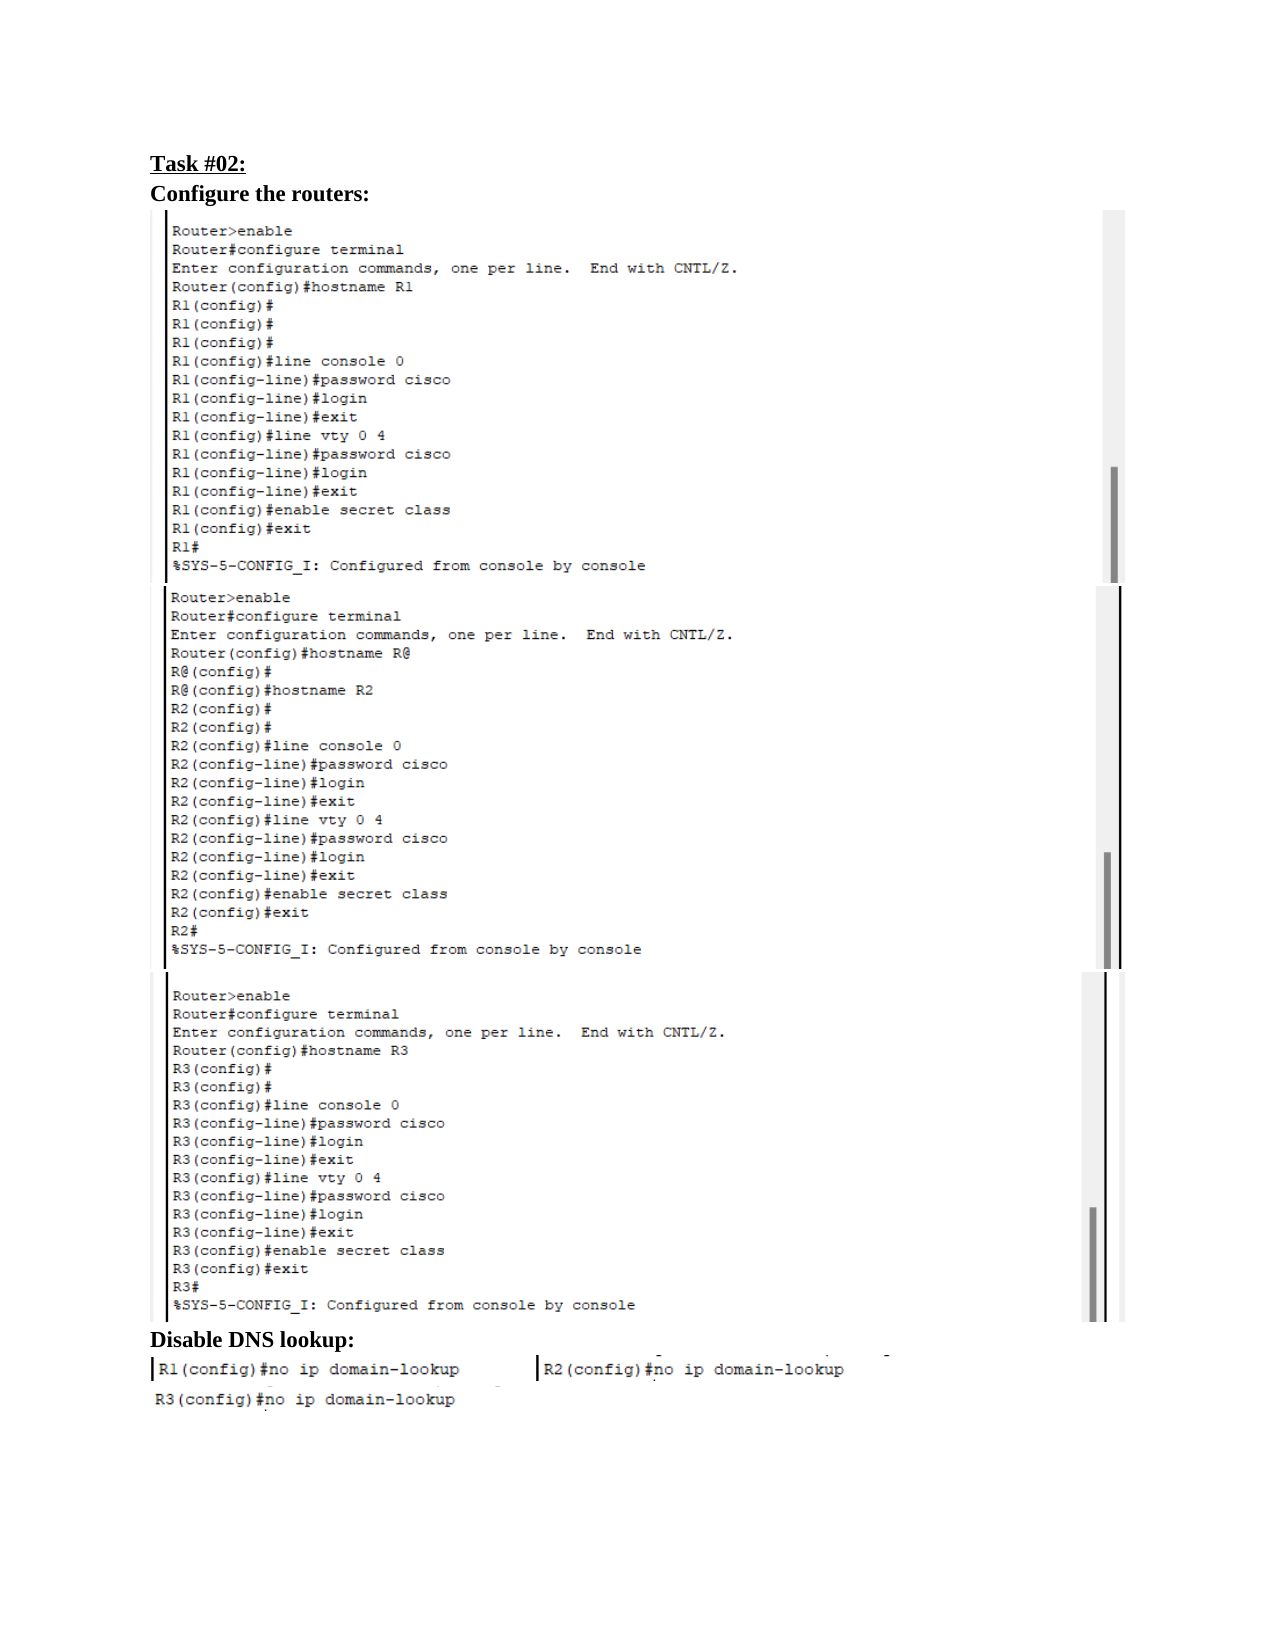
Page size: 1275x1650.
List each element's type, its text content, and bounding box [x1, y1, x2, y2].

text Configure the routers: [150, 180, 1125, 207]
text Task #02: [150, 150, 1125, 176]
picture [150, 586, 1125, 969]
picture [150, 972, 1125, 1322]
picture [150, 1386, 509, 1411]
picture [150, 1355, 903, 1381]
text Disable DNS lookup: [150, 1326, 1125, 1352]
picture [150, 210, 1125, 583]
